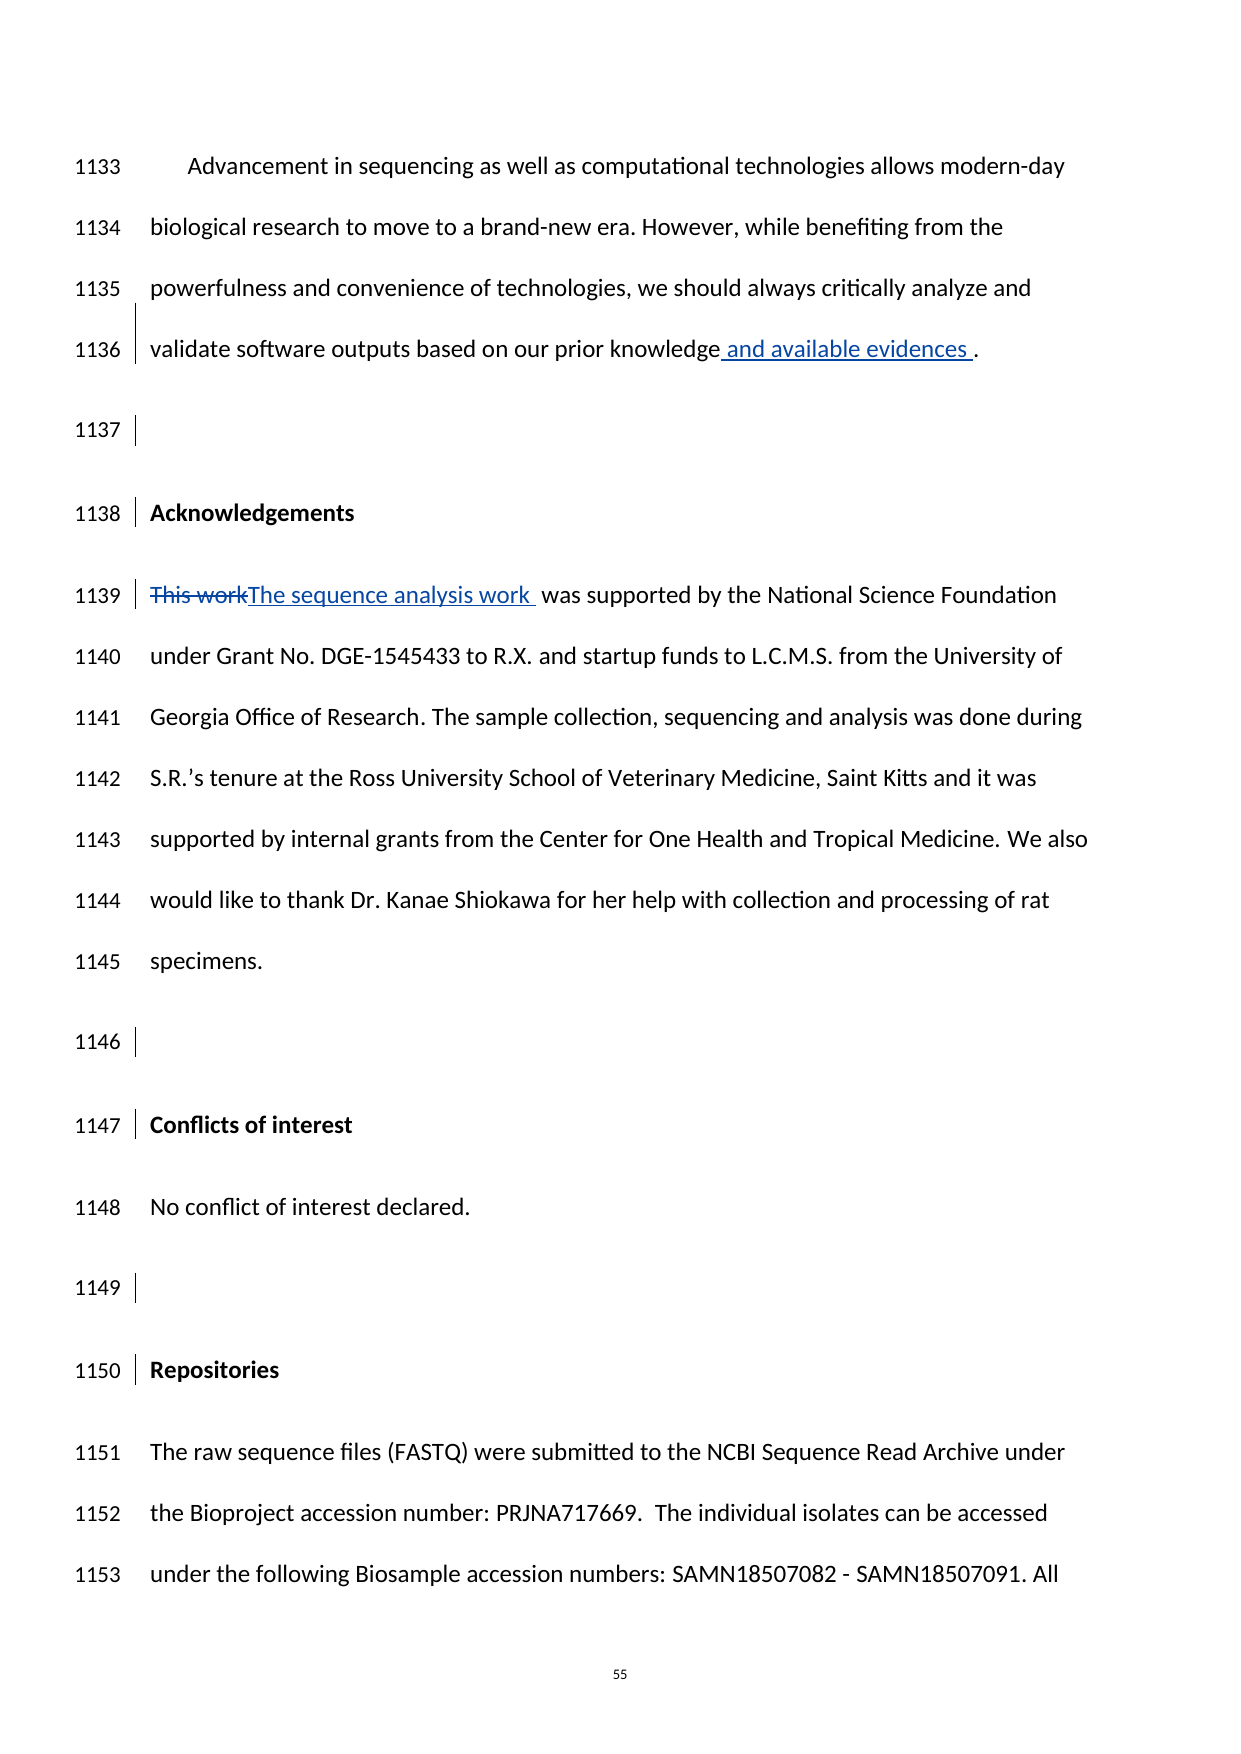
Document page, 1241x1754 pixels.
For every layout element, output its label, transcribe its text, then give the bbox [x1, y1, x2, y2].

text No conflict of interest declared. [150, 1191, 1090, 1221]
text Repositories [150, 1354, 1090, 1385]
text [150, 1436, 1090, 1589]
text Advancement in sequencing as well as computational technologies allows modern-day biological research to move to a brand-new era. However, while benefiting from the powerfulness and convenience of technologies, we should always critically analyze and validate software outputs based on our prior knowledge. [150, 150, 1090, 364]
text Acknowledgements [150, 497, 1090, 527]
text was supported by the National Science Foundation under Grant No. DGE-1545433 to R.X. and startup funds to L.C.M.S. from the University of Georgia Office of Research. The sample collection, sequencing and analysis was done during S.R.’s tenure at the Ross University School of Veterinary Medicine, Saint Kitts and it was supported by internal grants from the Center for One Health and Tropical Medicine. We also would like to thank Dr. Kanae Shiokawa for her help with collection and processing of rat specimens. [150, 579, 1090, 976]
text Conflicts of interest [150, 1109, 1090, 1139]
